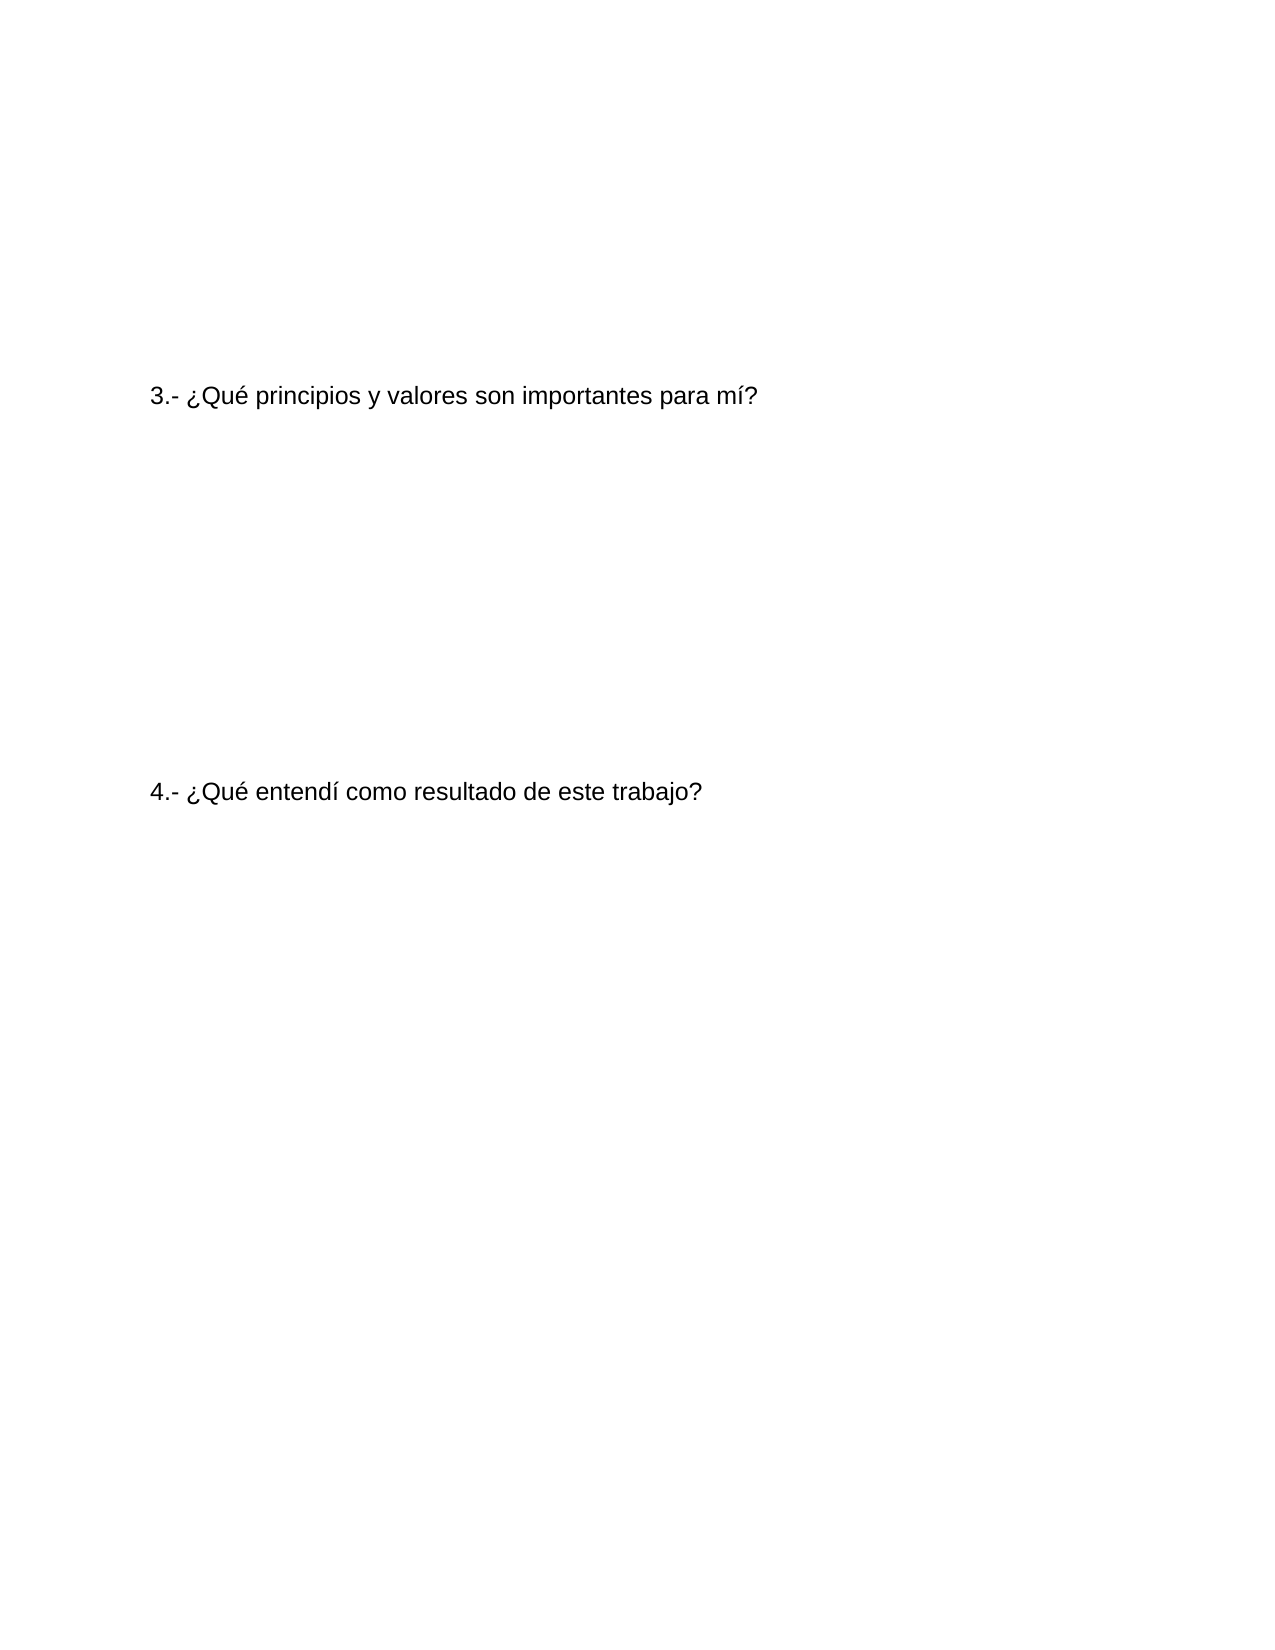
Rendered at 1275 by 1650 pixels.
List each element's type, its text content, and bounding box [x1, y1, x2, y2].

list 4.- ¿Qué entendí como resultado de este trabajo? [150, 777, 1125, 806]
list 3.- ¿Qué principios y valores son importantes para mí? [150, 381, 1125, 410]
